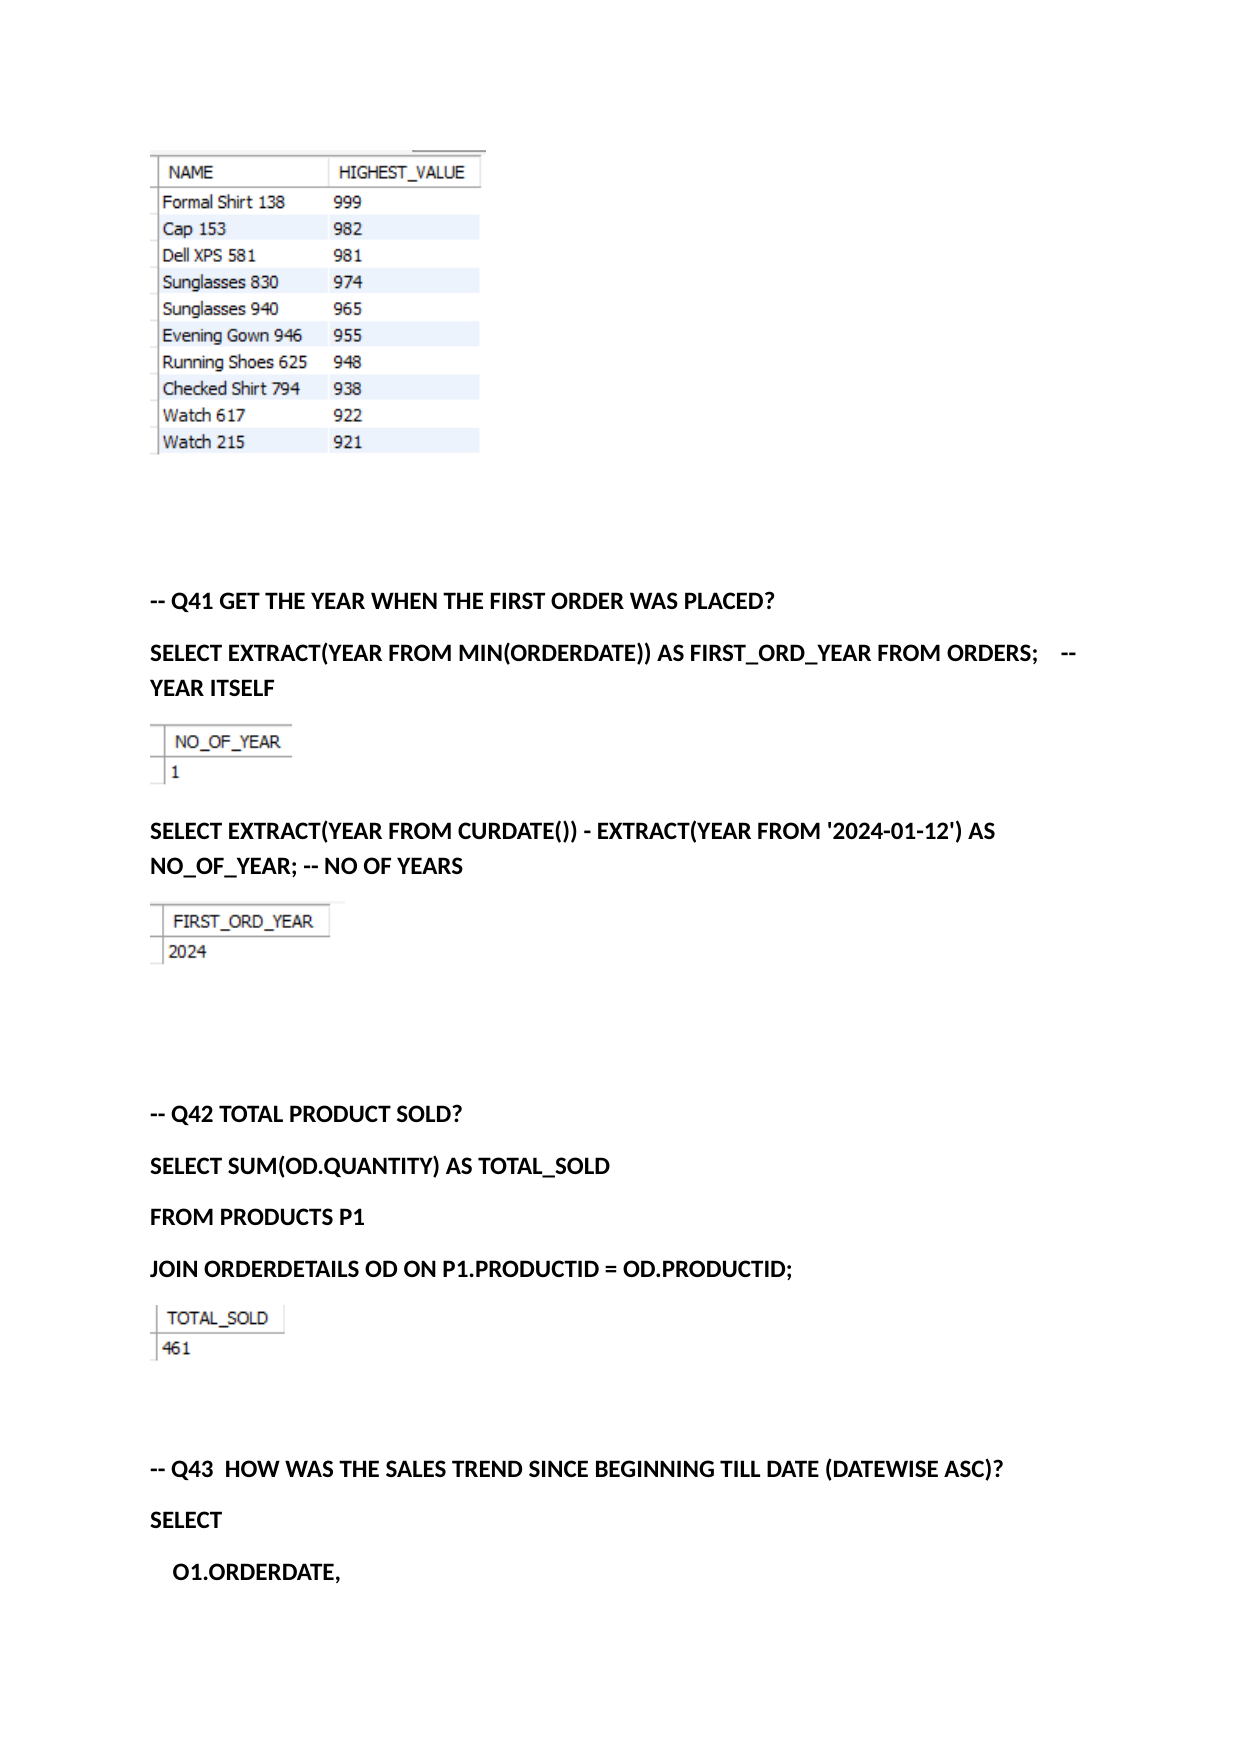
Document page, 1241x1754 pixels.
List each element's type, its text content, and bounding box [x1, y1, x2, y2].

text -- Q41 GET THE YEAR WHEN THE FIRST ORDER WAS PLACED? [150, 585, 1090, 616]
text SELECT [150, 1504, 1090, 1535]
picture [150, 150, 486, 461]
picture [150, 1305, 307, 1380]
text SELECT EXTRACT(YEAR FROM CURDATE()) - EXTRACT(YEAR FROM '2024-01-12') AS NO_OF_YEAR; -- NO OF YEARS [150, 815, 1090, 881]
picture [150, 723, 293, 794]
text SELECT EXTRACT(YEAR FROM MIN(ORDERDATE)) AS FIRST_ORD_YEAR FROM ORDERS; --YEAR ITSELF [150, 637, 1090, 703]
text JOIN ORDERDETAILS OD ON P1.PRODUCTID = OD.PRODUCTID; [150, 1253, 1090, 1284]
text O1.ORDERDATE, [150, 1556, 1090, 1587]
text -- Q43 HOW WAS THE SALES TREND SINCE BEGINNING TILL DATE (DATEWISE ASC)? [150, 1453, 1090, 1483]
text -- Q42 TOTAL PRODUCT SOLD? [150, 1098, 1090, 1129]
text FROM PRODUCTS P1 [150, 1202, 1090, 1232]
text SELECT SUM(OD.QUANTITY) AS TOTAL_SOLD [150, 1150, 1090, 1180]
picture [150, 901, 346, 974]
